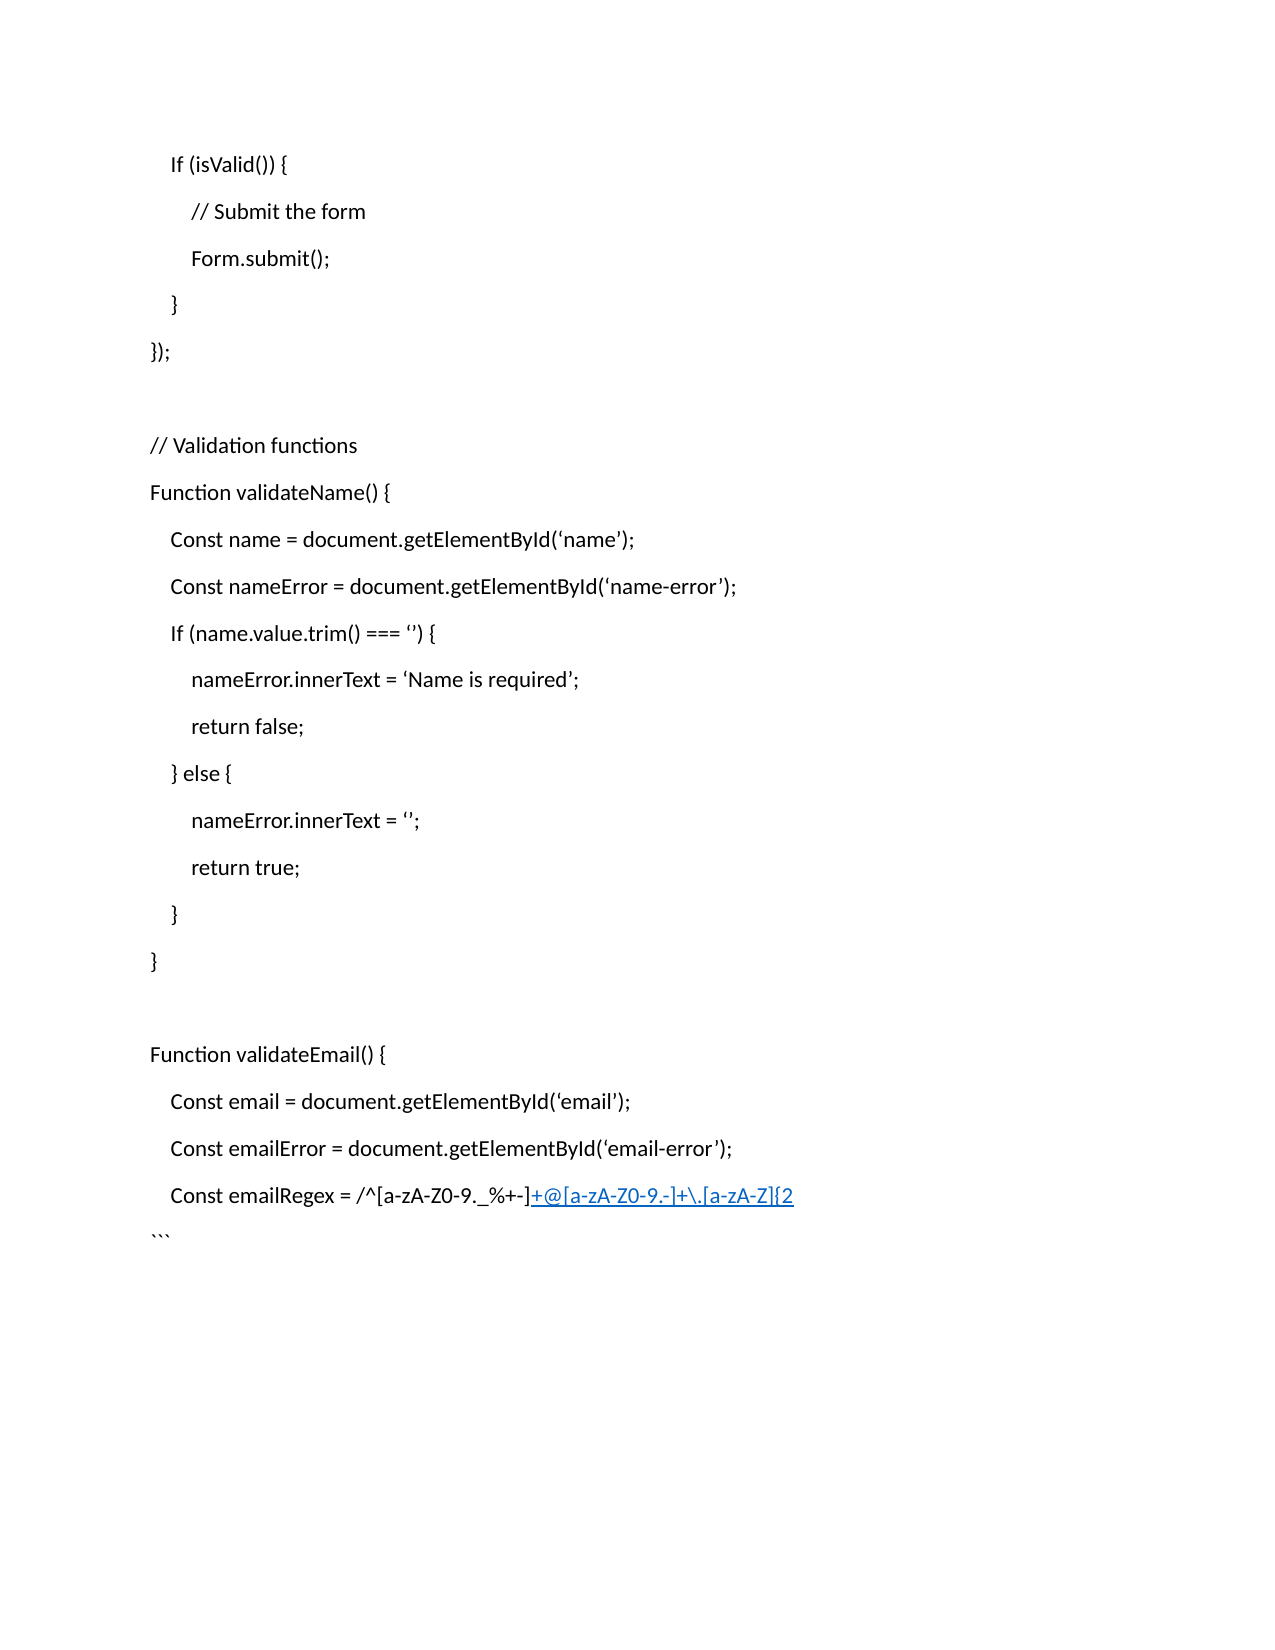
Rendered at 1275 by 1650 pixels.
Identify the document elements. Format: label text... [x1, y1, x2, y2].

text Const emailRegex = /^[a-zA-Z0-9._%+-]+@[a-zA-Z0-9.-]+\.[a-zA-Z]{2 [150, 1181, 1125, 1209]
text Function validateEmail() { [150, 1041, 1125, 1069]
text return true; [150, 853, 1125, 881]
text }); [150, 337, 1125, 366]
text Const nameError = document.getElementById(‘name-error’); [150, 572, 1125, 600]
text Function validateName() { [150, 478, 1125, 506]
text Const emailError = document.getElementById(‘email-error’); [150, 1134, 1125, 1162]
text // Validation functions [150, 431, 1125, 459]
text Const email = document.getElementById(‘email’); [150, 1087, 1125, 1116]
text } else { [150, 759, 1125, 787]
text // Submit the form [150, 197, 1125, 225]
text nameError.innerText = ‘Name is required’; [150, 666, 1125, 694]
text return false; [150, 712, 1125, 741]
text } [150, 291, 1125, 319]
text } [150, 947, 1125, 975]
text ``` [150, 1228, 1125, 1256]
text Form.submit(); [150, 244, 1125, 272]
text Const name = document.getElementById(‘name’); [150, 525, 1125, 553]
text If (isValid()) { [150, 150, 1125, 178]
text nameError.innerText = ‘’; [150, 806, 1125, 834]
text If (name.value.trim() === ‘’) { [150, 619, 1125, 647]
text } [150, 900, 1125, 928]
